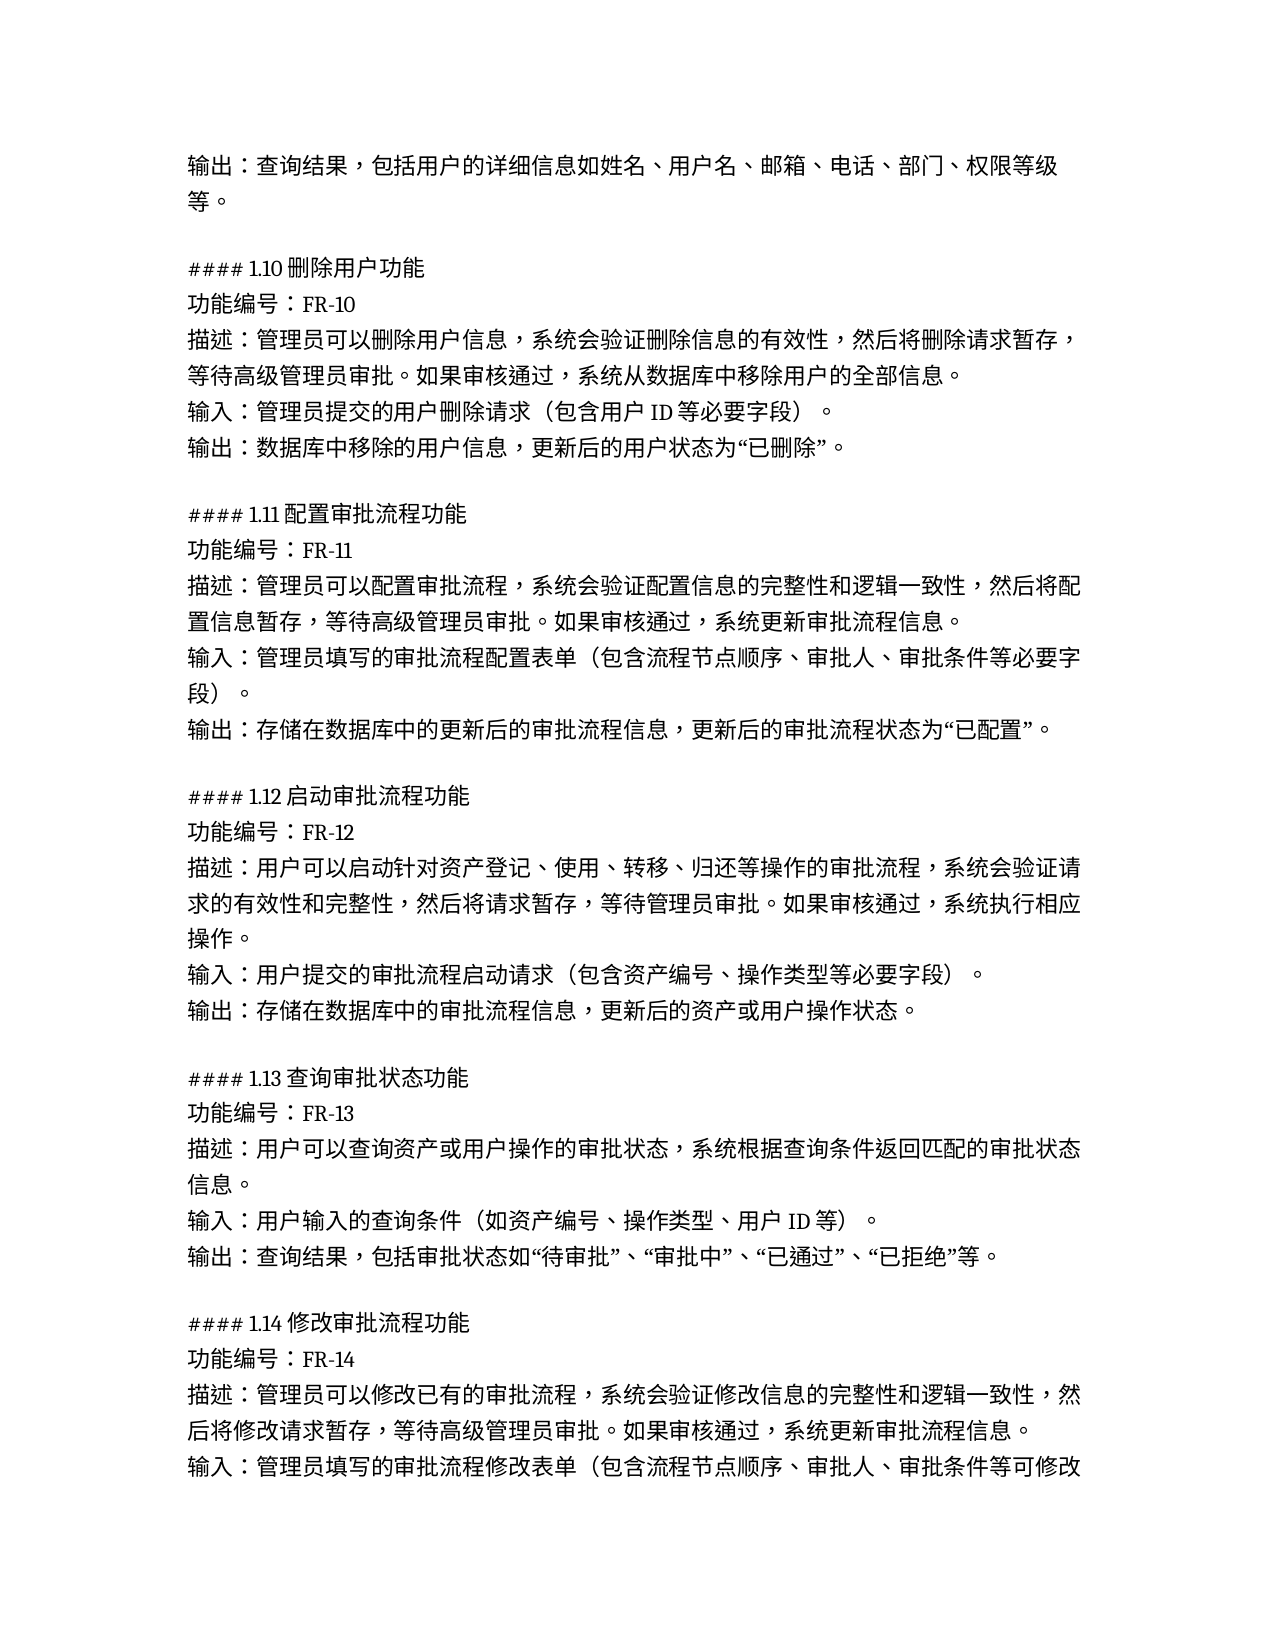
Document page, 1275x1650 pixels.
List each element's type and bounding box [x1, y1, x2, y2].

text [187, 150, 1087, 1482]
